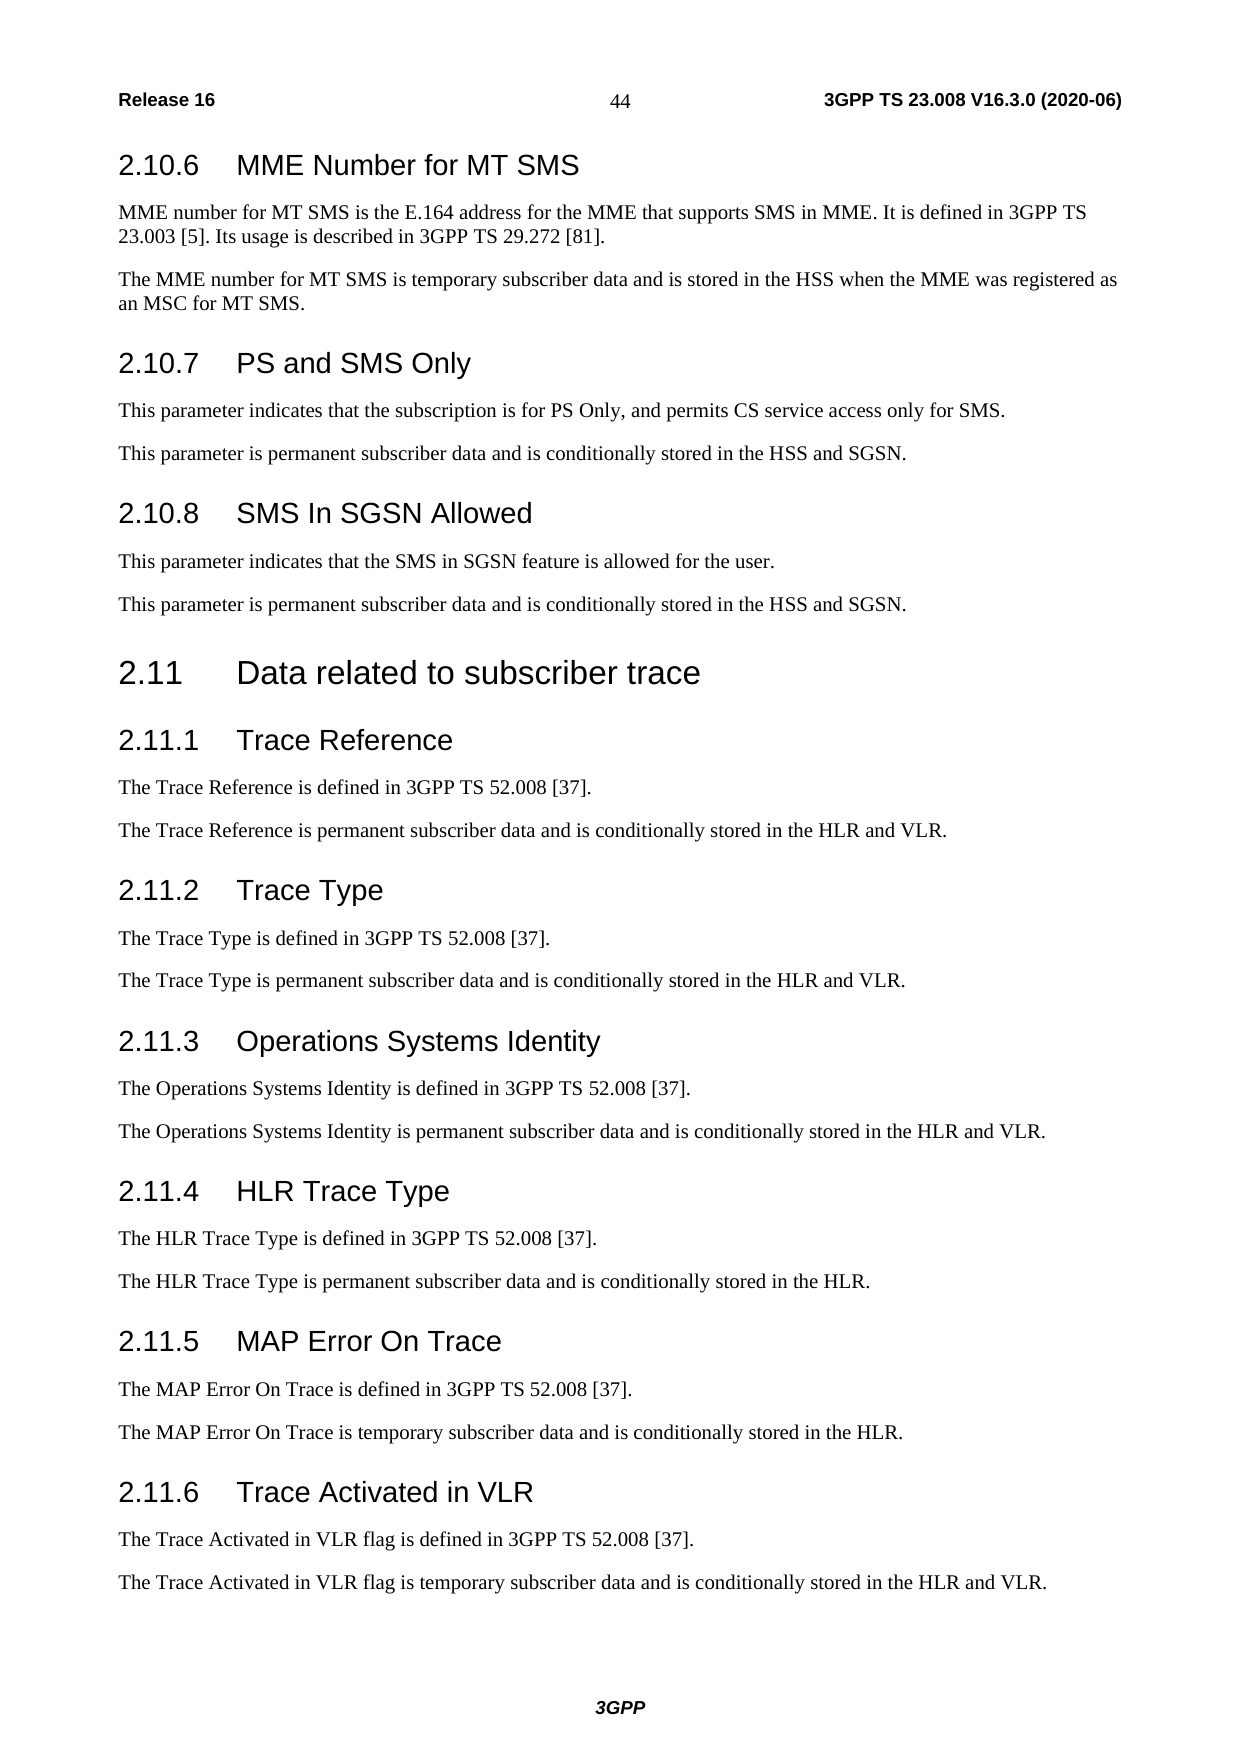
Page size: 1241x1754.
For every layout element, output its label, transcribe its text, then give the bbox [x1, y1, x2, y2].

text The HLR Trace Type is defined in 3GPP TS 52.008 [37]. [118, 1226, 1122, 1250]
text The Operations Systems Identity is defined in 3GPP TS 52.008 [37]. [118, 1076, 1122, 1100]
subtitle 2.10.6 MME Number for MT SMS [118, 147, 1122, 181]
subtitle 2.11 Data related to subscriber trace [118, 653, 1122, 692]
text MME number for MT SMS is the E.164 address for the MME that supports SMS in MME. It is defined in 3GPP TS 23.003 [5]. Its usage is described in 3GPP TS 29.272 [81]. [118, 200, 1122, 248]
text The MAP Error On Trace is temporary subscriber data and is conditionally stored in the HLR. [118, 1419, 1122, 1444]
subtitle 2.10.7 PS and SMS Only [118, 346, 1122, 379]
subtitle 2.11.6 Trace Activated in VLR [118, 1475, 1122, 1508]
text The Trace Type is permanent subscriber data and is conditionally stored in the HLR and VLR. [118, 968, 1122, 992]
text The Trace Type is defined in 3GPP TS 52.008 [37]. [118, 926, 1122, 949]
subtitle 2.11.4 HLR Trace Type [118, 1174, 1122, 1208]
text The MME number for MT SMS is temporary subscriber data and is stored in the HSS when the MME was registered as an MSC for MT SMS. [118, 267, 1122, 315]
subtitle 2.11.3 Operations Systems Identity [118, 1024, 1122, 1057]
text This parameter indicates that the SMS in SGSN feature is allowed for the user. [118, 549, 1122, 573]
text The HLR Trace Type is permanent subscriber data and is conditionally stored in the HLR. [118, 1269, 1122, 1293]
text The Trace Activated in VLR flag is temporary subscriber data and is conditionally stored in the HLR and VLR. [118, 1570, 1122, 1594]
text The Operations Systems Identity is permanent subscriber data and is conditionally stored in the HLR and VLR. [118, 1119, 1122, 1143]
subtitle 2.11.5 MAP Error On Trace [118, 1324, 1122, 1358]
text The MAP Error On Trace is defined in 3GPP TS 52.008 [37]. [118, 1377, 1122, 1401]
text This parameter is permanent subscriber data and is conditionally stored in the HSS and SGSN. [118, 441, 1122, 465]
text The Trace Activated in VLR flag is defined in 3GPP TS 52.008 [37]. [118, 1527, 1122, 1551]
text This parameter is permanent subscriber data and is conditionally stored in the HSS and SGSN. [118, 592, 1122, 616]
text The Trace Reference is permanent subscriber data and is conditionally stored in the HLR and VLR. [118, 818, 1122, 842]
text This parameter indicates that the subscription is for PS Only, and permits CS service access only for SMS. [118, 398, 1122, 422]
subtitle 2.10.8 SMS In SGSN Allowed [118, 496, 1122, 530]
subtitle 2.11.1 Trace Reference [118, 723, 1122, 756]
text The Trace Reference is defined in 3GPP TS 52.008 [37]. [118, 775, 1122, 799]
subtitle 2.11.2 Trace Type [118, 873, 1122, 907]
